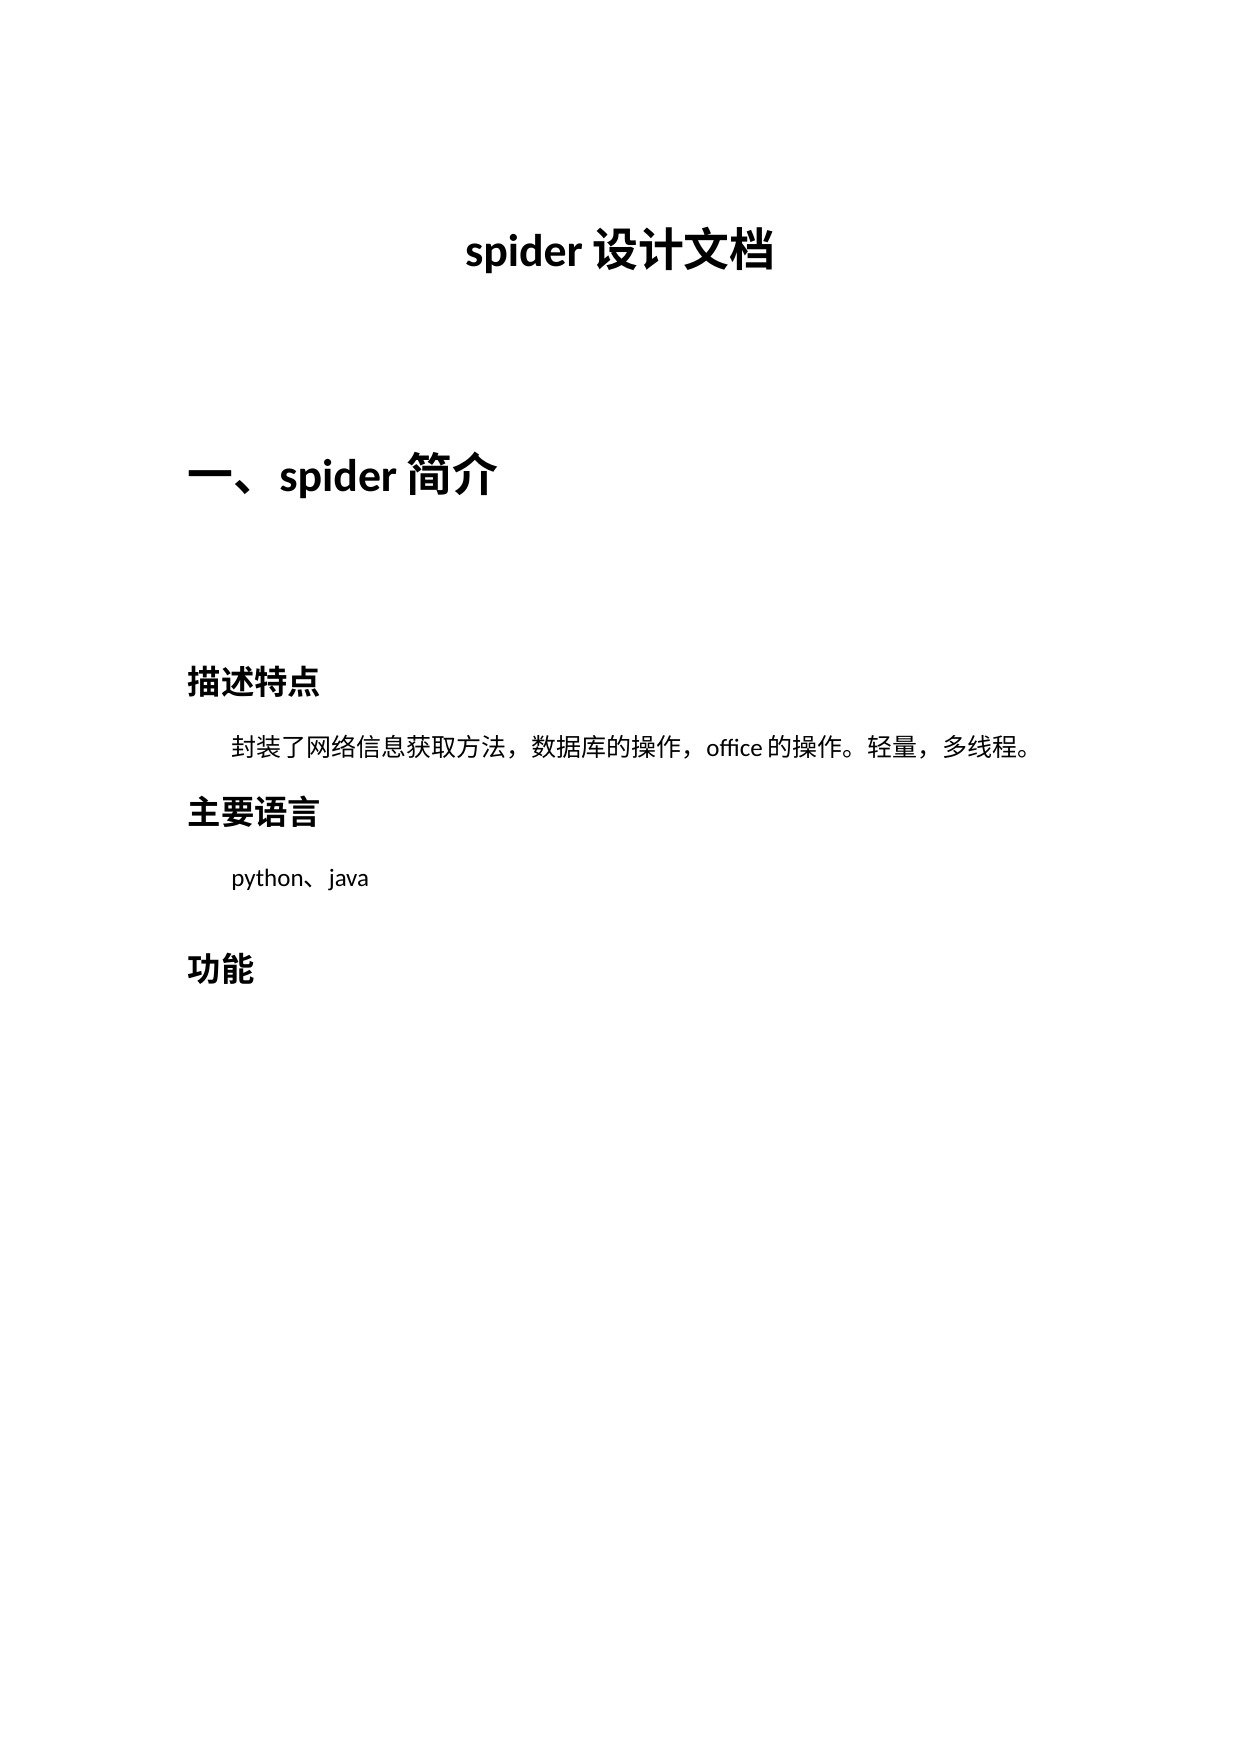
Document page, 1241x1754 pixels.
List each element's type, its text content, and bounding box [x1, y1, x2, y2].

text 主要语言 [187, 778, 1053, 843]
subtitle 功能 [187, 935, 1053, 1000]
text 封装了网络信息获取方法，数据库的操作，office的操作。轻量，多线程。 [187, 713, 1053, 778]
text 描述特点 [187, 648, 1053, 713]
subtitle spider设计文档 [187, 197, 1053, 295]
subtitle 一、spider简介 [187, 423, 1053, 521]
text python、java [187, 843, 1053, 908]
